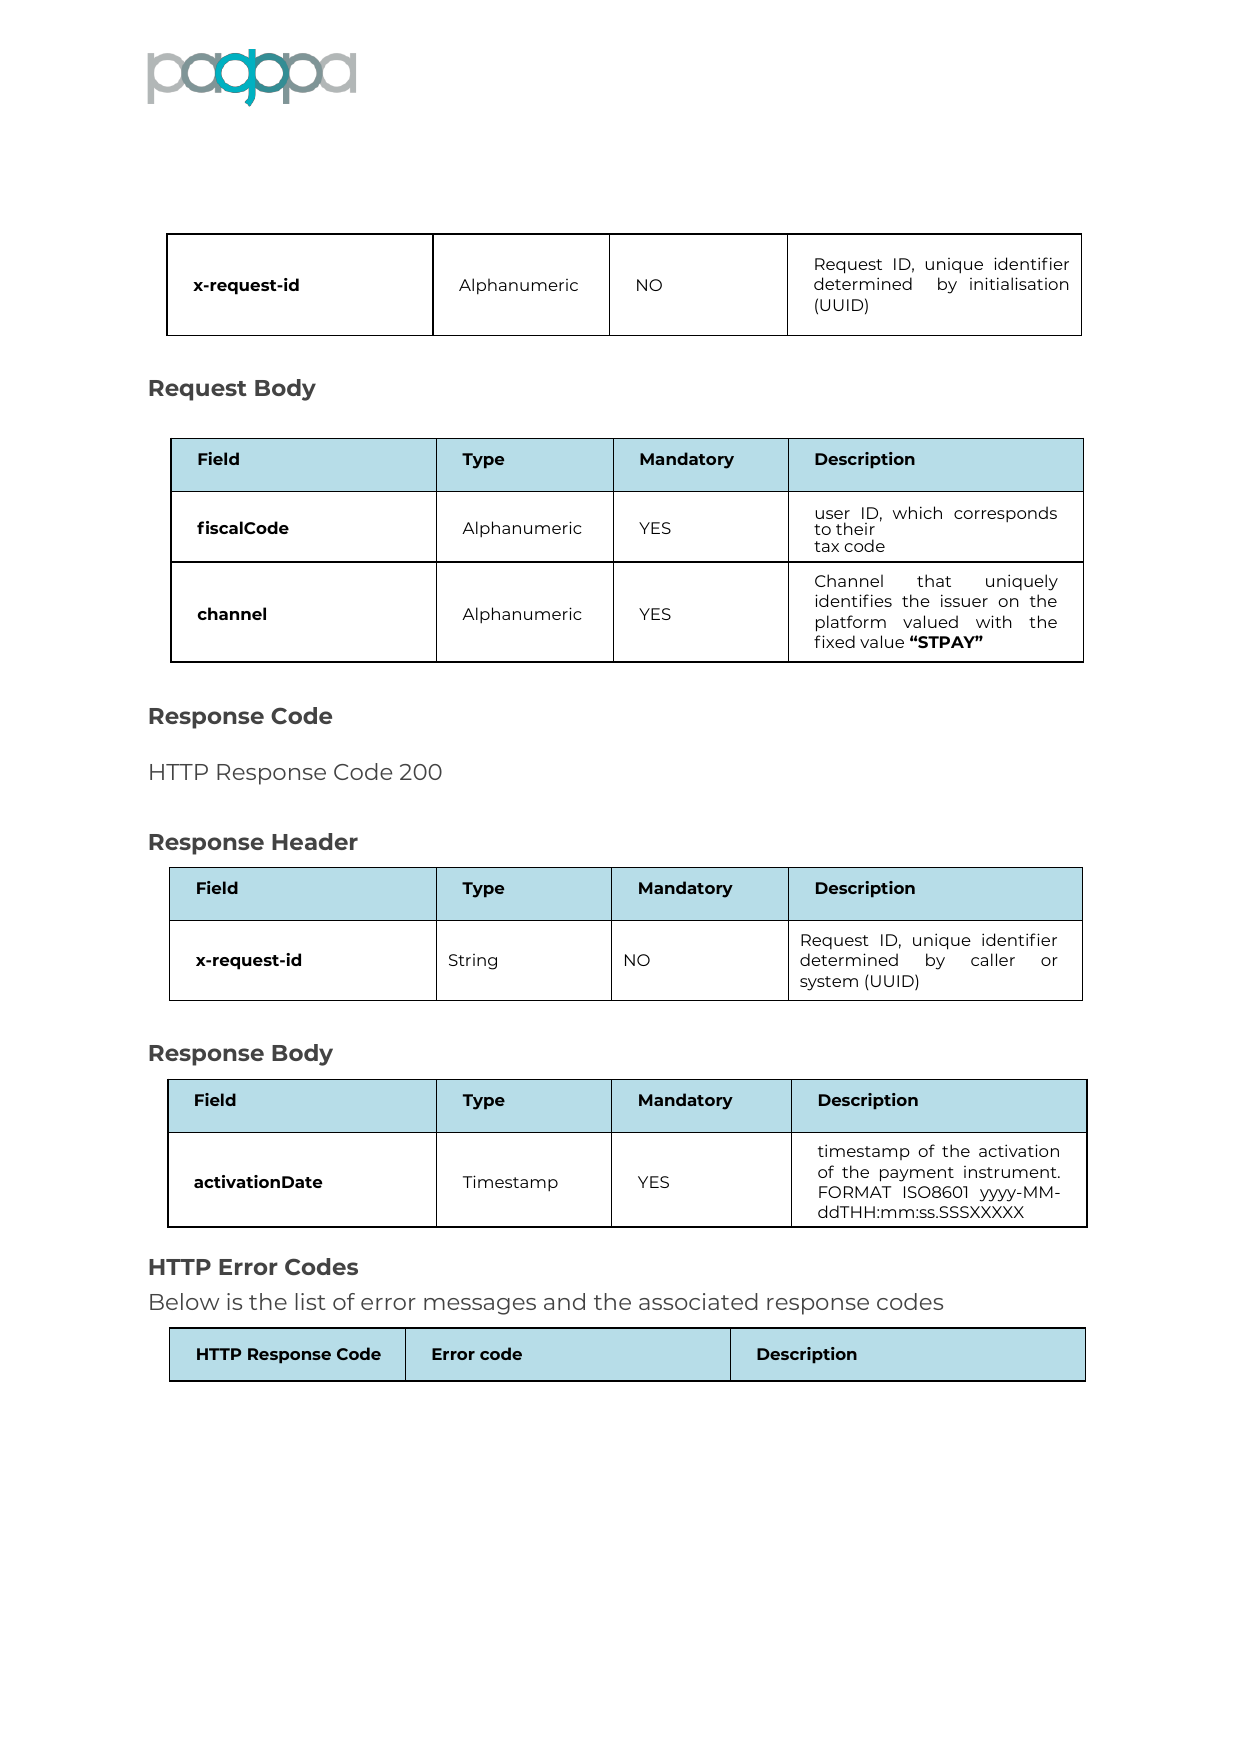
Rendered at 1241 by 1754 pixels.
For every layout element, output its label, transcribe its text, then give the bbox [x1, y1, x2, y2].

table_header Field [169, 1080, 436, 1132]
table_header Type [437, 868, 611, 920]
table_cell Channel that uniquely identifies the issuer on the platform valued with the fixed value “STPAY” [789, 563, 1083, 661]
table_header Type [437, 439, 613, 491]
table_cell x-request-id [170, 921, 436, 1000]
table_cell String [437, 921, 611, 1000]
table_header Type [437, 1080, 611, 1132]
table_cell activationDate [169, 1133, 436, 1226]
table_cell YES [614, 563, 788, 661]
picture [147, 49, 357, 107]
table_header Description [792, 1080, 1086, 1132]
table_header Description [789, 868, 1082, 920]
table_header HTTP Response Code [170, 1329, 405, 1380]
table_cell YES [614, 492, 788, 561]
table_header Field [170, 868, 436, 920]
table_cell x-request-id [168, 235, 432, 335]
table_cell channel [172, 563, 436, 661]
table_cell Alphanumeric [437, 492, 613, 561]
table_header Mandatory [612, 1080, 791, 1132]
table_cell fiscalCode [172, 492, 436, 561]
table_cell Request ID, unique identifier determined by caller or system (UUID) [789, 921, 1082, 1000]
table_cell Request ID, unique identifier determined by initialisation (UUID) [788, 235, 1081, 335]
table_header Field [172, 439, 436, 491]
table_header Description [731, 1329, 1085, 1380]
table_cell timestamp of the activation of the payment instrument. FORMAT ISO8601 yyyy-MM- ddTHH:mm:ss.SSSXXXXX [792, 1133, 1086, 1226]
table_cell user ID, which corresponds to their tax code [789, 492, 1083, 561]
table_header Error code [406, 1329, 730, 1380]
table_cell Timestamp [437, 1133, 611, 1226]
table_cell YES [612, 1133, 791, 1226]
table_cell Alphanumeric [434, 235, 609, 335]
text HTTP Response Code 200 [148, 758, 1077, 786]
table_header Mandatory [612, 868, 788, 920]
table_cell NO [612, 921, 788, 1000]
table_header Mandatory [614, 439, 788, 491]
table_cell NO [610, 235, 787, 335]
table_header Description [789, 439, 1083, 491]
table_cell Alphanumeric [437, 563, 613, 661]
